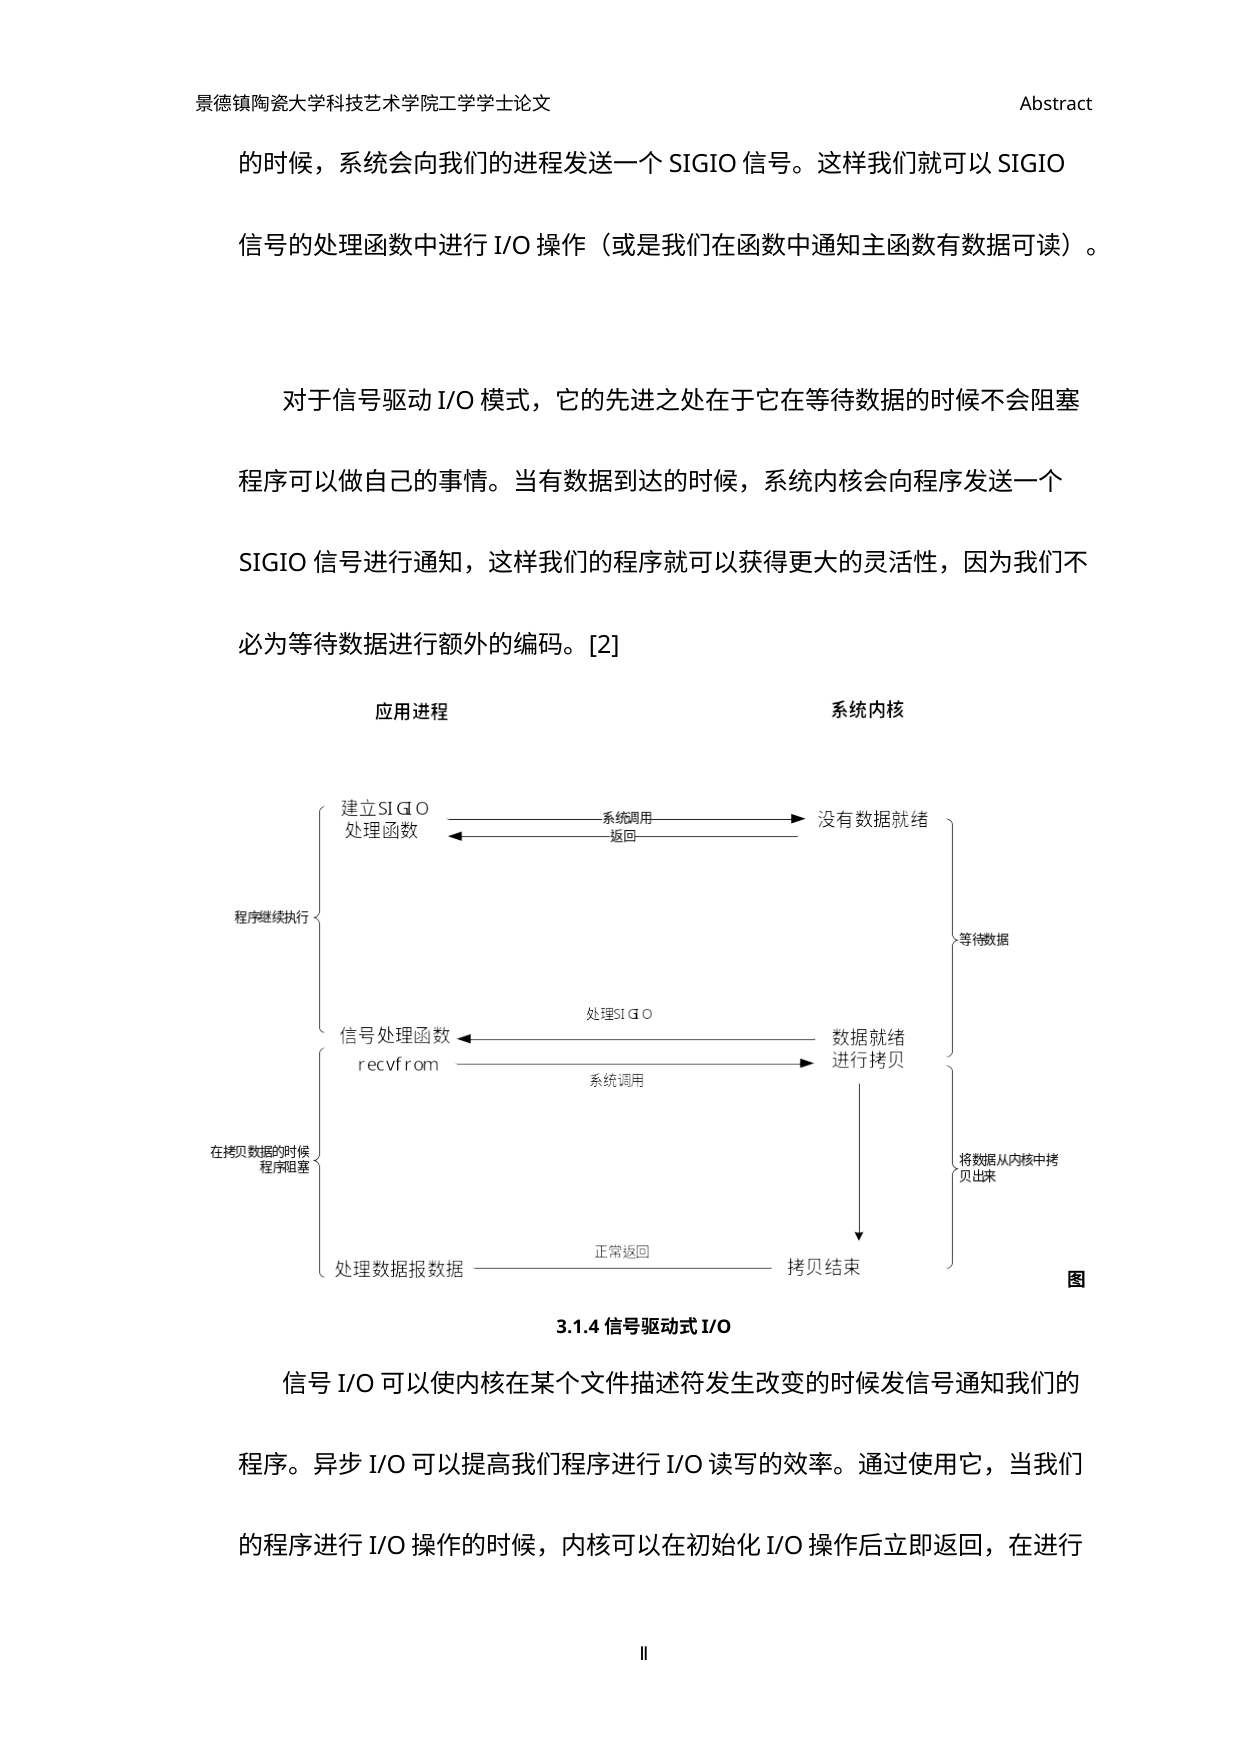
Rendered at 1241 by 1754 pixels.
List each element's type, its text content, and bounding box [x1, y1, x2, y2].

text 对于信号驱动I/O模式，它的先进之处在于它在等待数据的时候不会阻塞程序可以做自己的事情。当有数据到达的时候，系统内核会向程序发送一个 SIGIO 信号进行通知，这样我们的程序就可以获得更大的灵活性，因为我们不必为等待数据进行额外的编码。[2] [239, 366, 1092, 675]
text 图3.1.4 信号驱动式I/O [195, 684, 1092, 1342]
